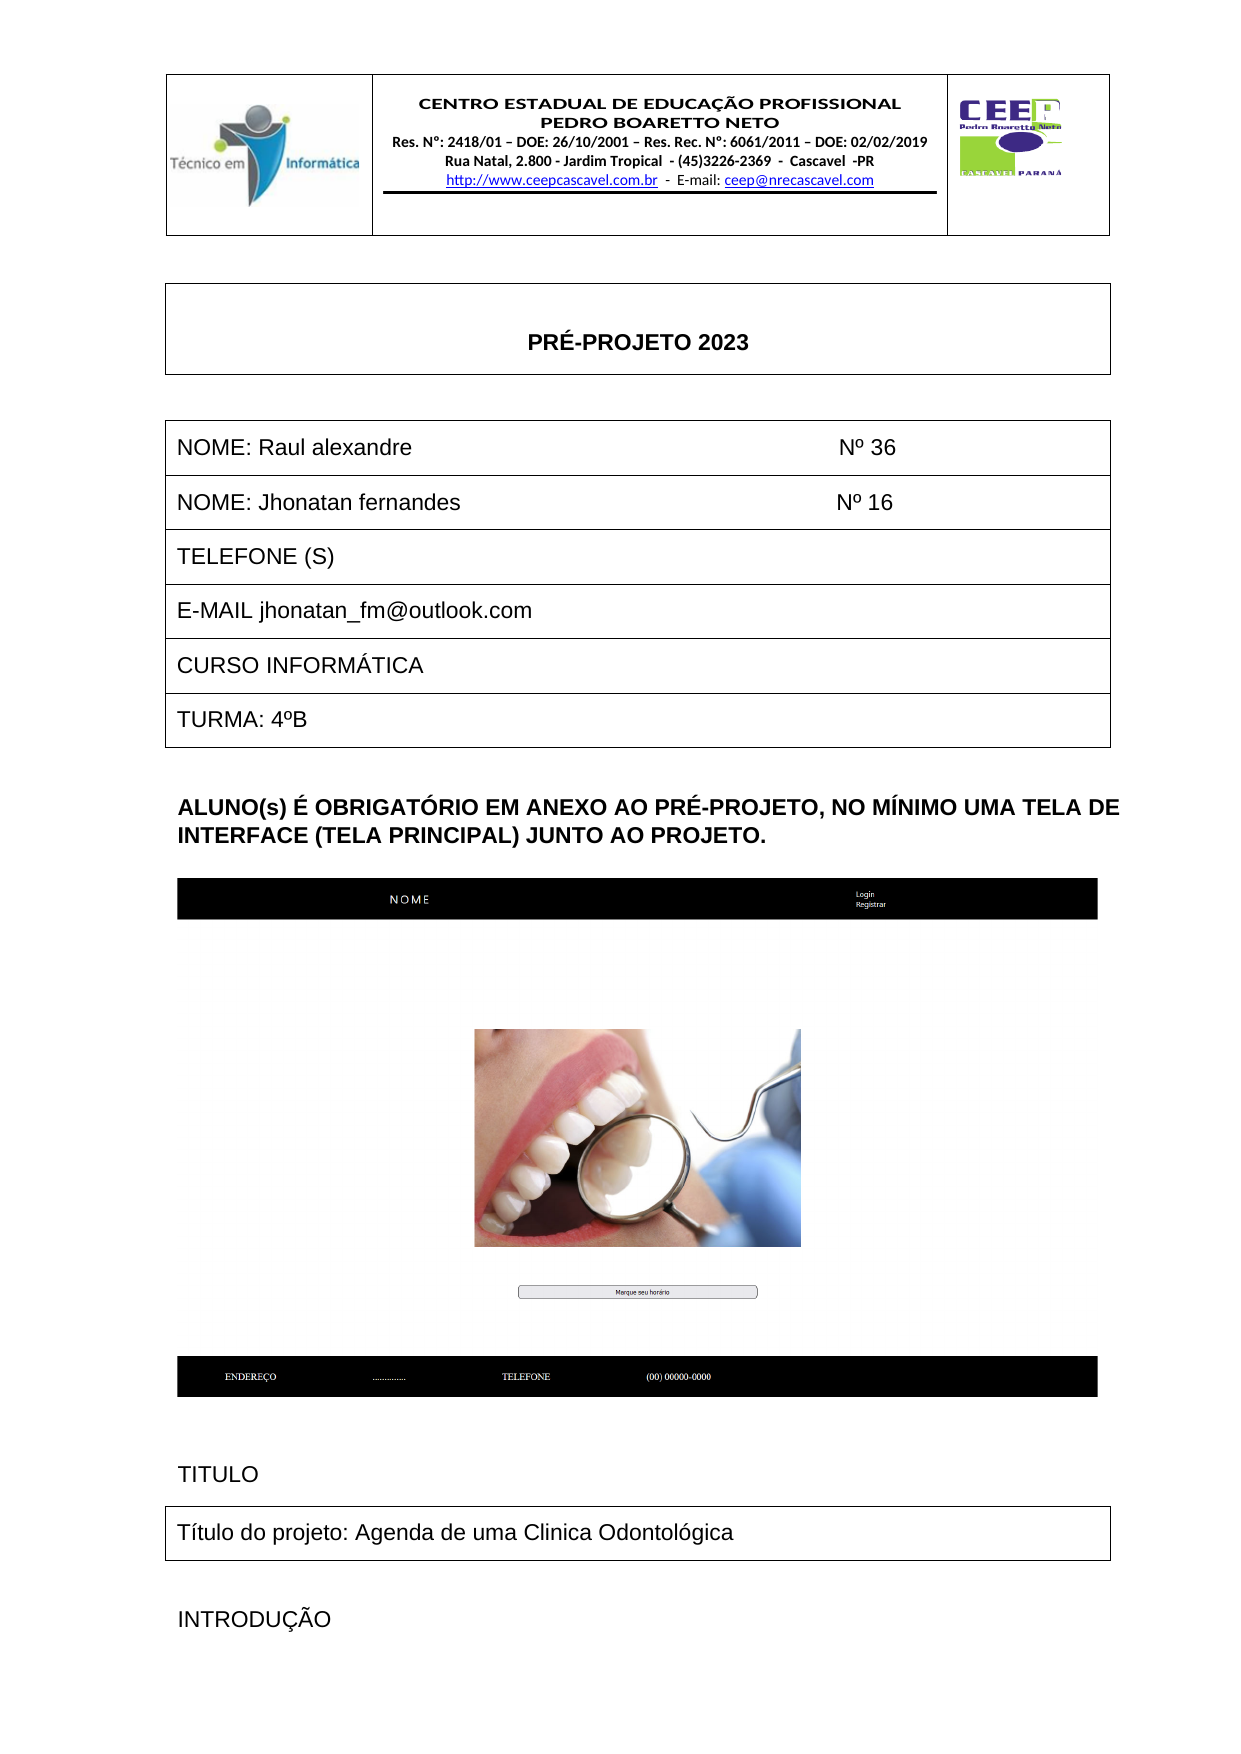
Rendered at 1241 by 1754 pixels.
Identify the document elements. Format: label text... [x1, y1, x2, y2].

text TITULO [177, 1461, 1122, 1487]
table_cell TELEFONE (S) [166, 530, 1110, 584]
table_header NOME: Raul alexandre Nº 36 [166, 421, 1110, 475]
picture [170, 104, 360, 207]
table_cell TURMA: 4ºB [166, 694, 1110, 747]
table_cell CURSO INFORMÁTICA [166, 639, 1110, 693]
table_cell E-MAIL jhonatan_fm@outlook.com [166, 585, 1110, 638]
table_cell NOME: Jhonatan fernandes Nº 16 [166, 476, 1110, 529]
table_header PRÉ-PROJETO 2023 [166, 284, 1110, 374]
table_header Título do projeto: Agenda de uma Clinica Odontológica [166, 1507, 1110, 1560]
text INTRODUÇÃO [177, 1606, 1122, 1633]
picture [177, 878, 1098, 1397]
